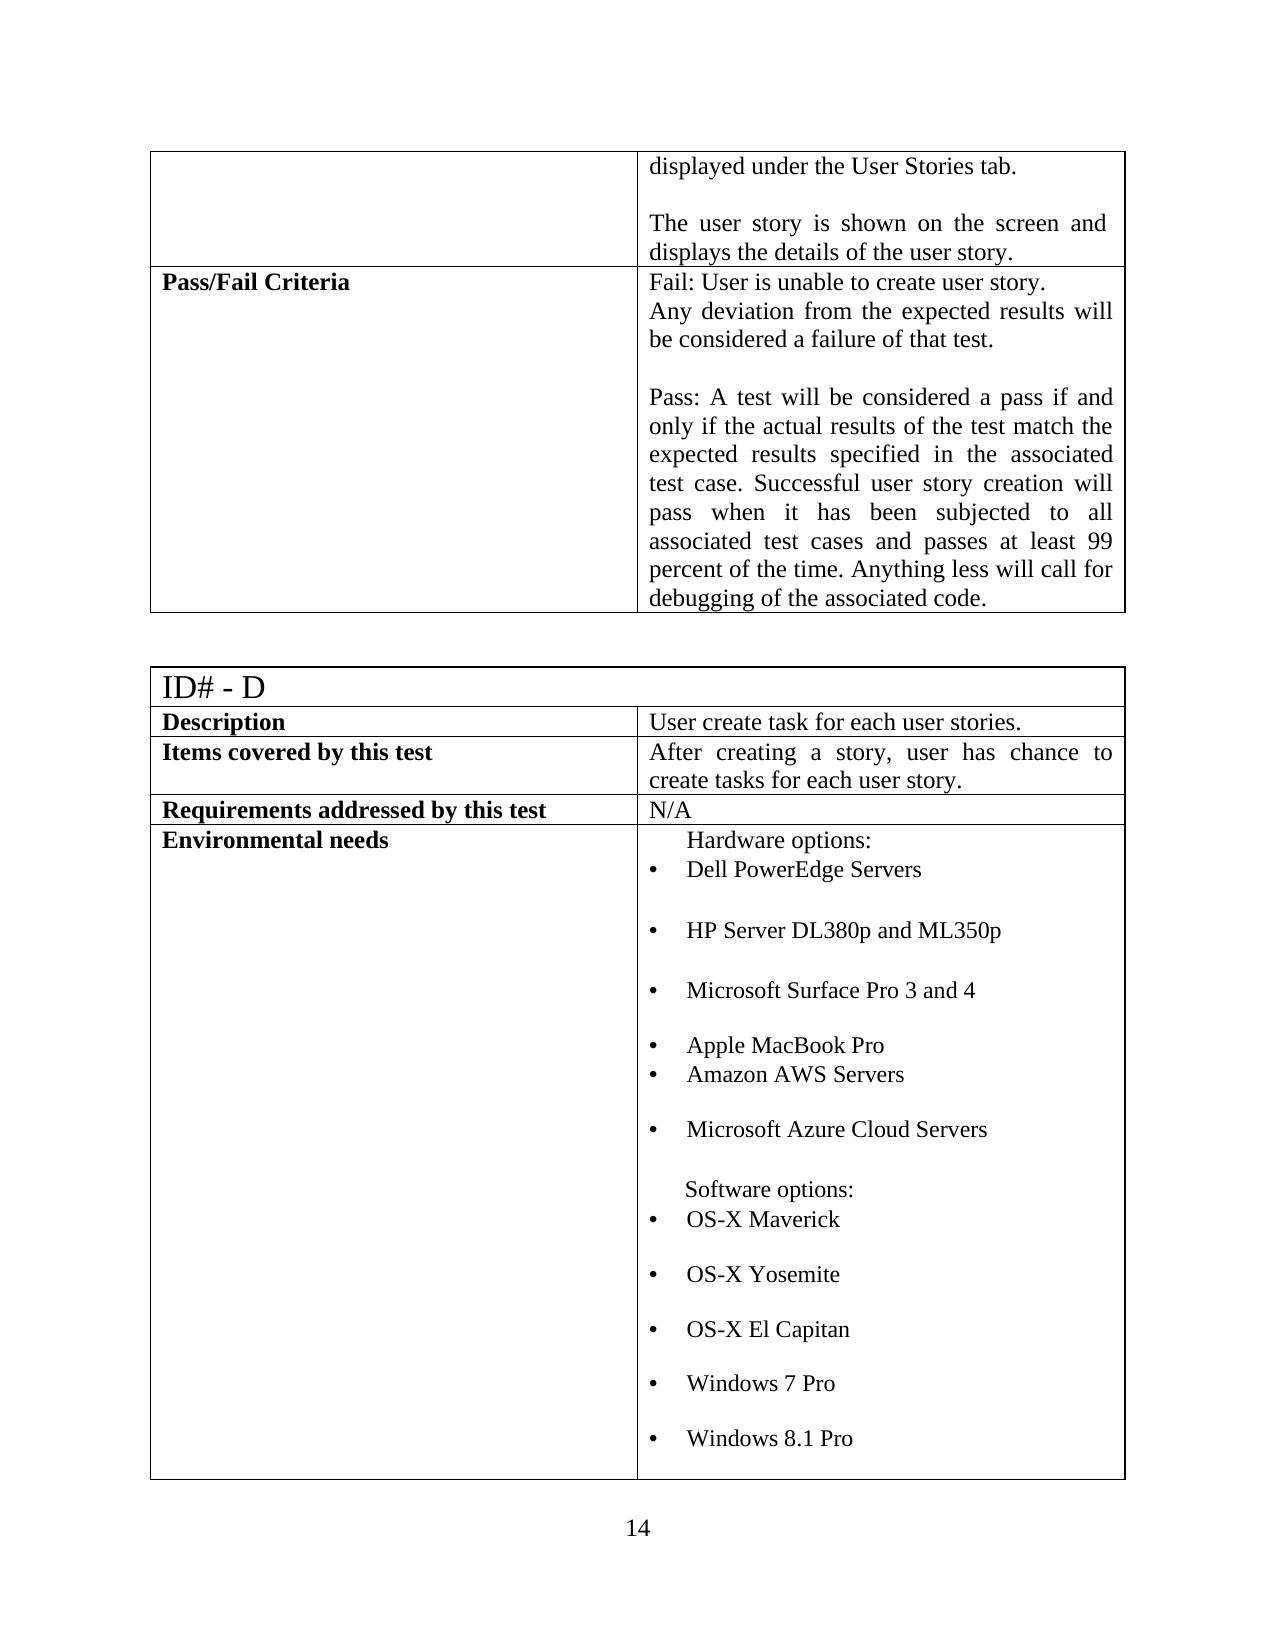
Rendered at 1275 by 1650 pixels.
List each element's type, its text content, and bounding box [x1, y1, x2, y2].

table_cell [638, 825, 1124, 1479]
table_header ID# - D [151, 668, 1124, 706]
table_cell Environmental needs [151, 825, 637, 1479]
table_cell User create task for each user stories. [638, 707, 1124, 736]
table_cell Requirements addressed by this test [151, 795, 637, 824]
table_cell N/A [638, 795, 1124, 824]
table_cell Description [151, 707, 637, 736]
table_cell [151, 152, 637, 266]
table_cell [638, 152, 1124, 266]
table_cell Items covered by this test [151, 737, 637, 794]
table_cell After creating a story, user has chance to create tasks for each user story. [638, 737, 1124, 794]
table_cell Pass/Fail Criteria [151, 267, 637, 612]
table_cell Fail: User is unable to create user story. Any deviation from the expected results will be considered a failure of that test. Pass: A test will be considered a pass if and only if the actual results of the test match the expected results specified in the associated test case. Successful user story creation will pass when it has been subjected to all associated test cases and passes at least 99 percent of the time. Anything less will call for debugging of the associated code. [638, 267, 1124, 612]
